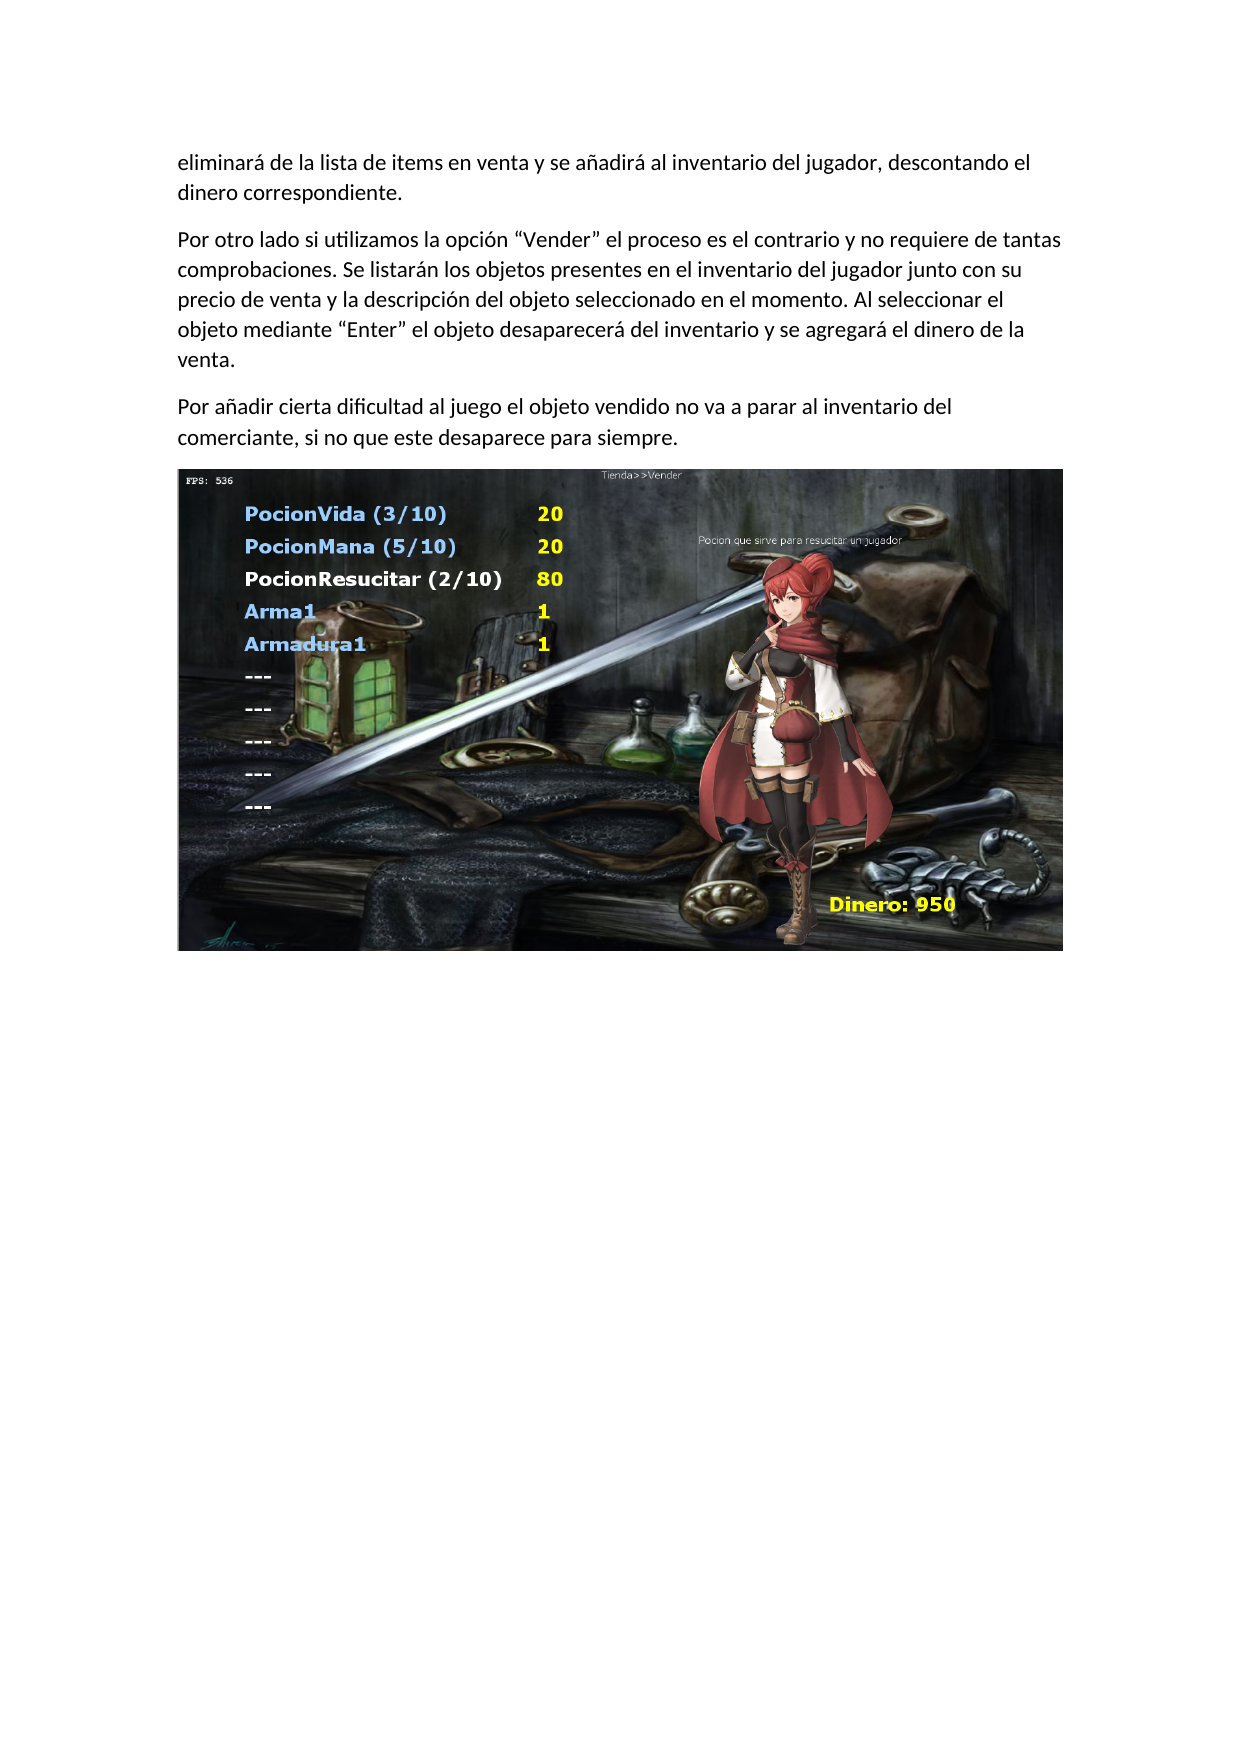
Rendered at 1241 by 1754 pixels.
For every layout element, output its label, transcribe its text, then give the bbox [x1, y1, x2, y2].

text Por añadir cierta dificultad al juego el objeto vendido no va a parar al inventario del comerciante, si no que este desaparece para siempre. [177, 392, 1063, 451]
picture [177, 469, 1063, 951]
text Por otro lado si utilizamos la opción “Vender” el proceso es el contrario y no requiere de tantas comprobaciones. Se listarán los objetos presentes en el inventario del jugador junto con su precio de venta y la descripción del objeto seleccionado en el momento. Al seleccionar el objeto mediante “Enter” el objeto desaparecerá del inventario y se agregará el dinero de la venta. [177, 225, 1063, 373]
